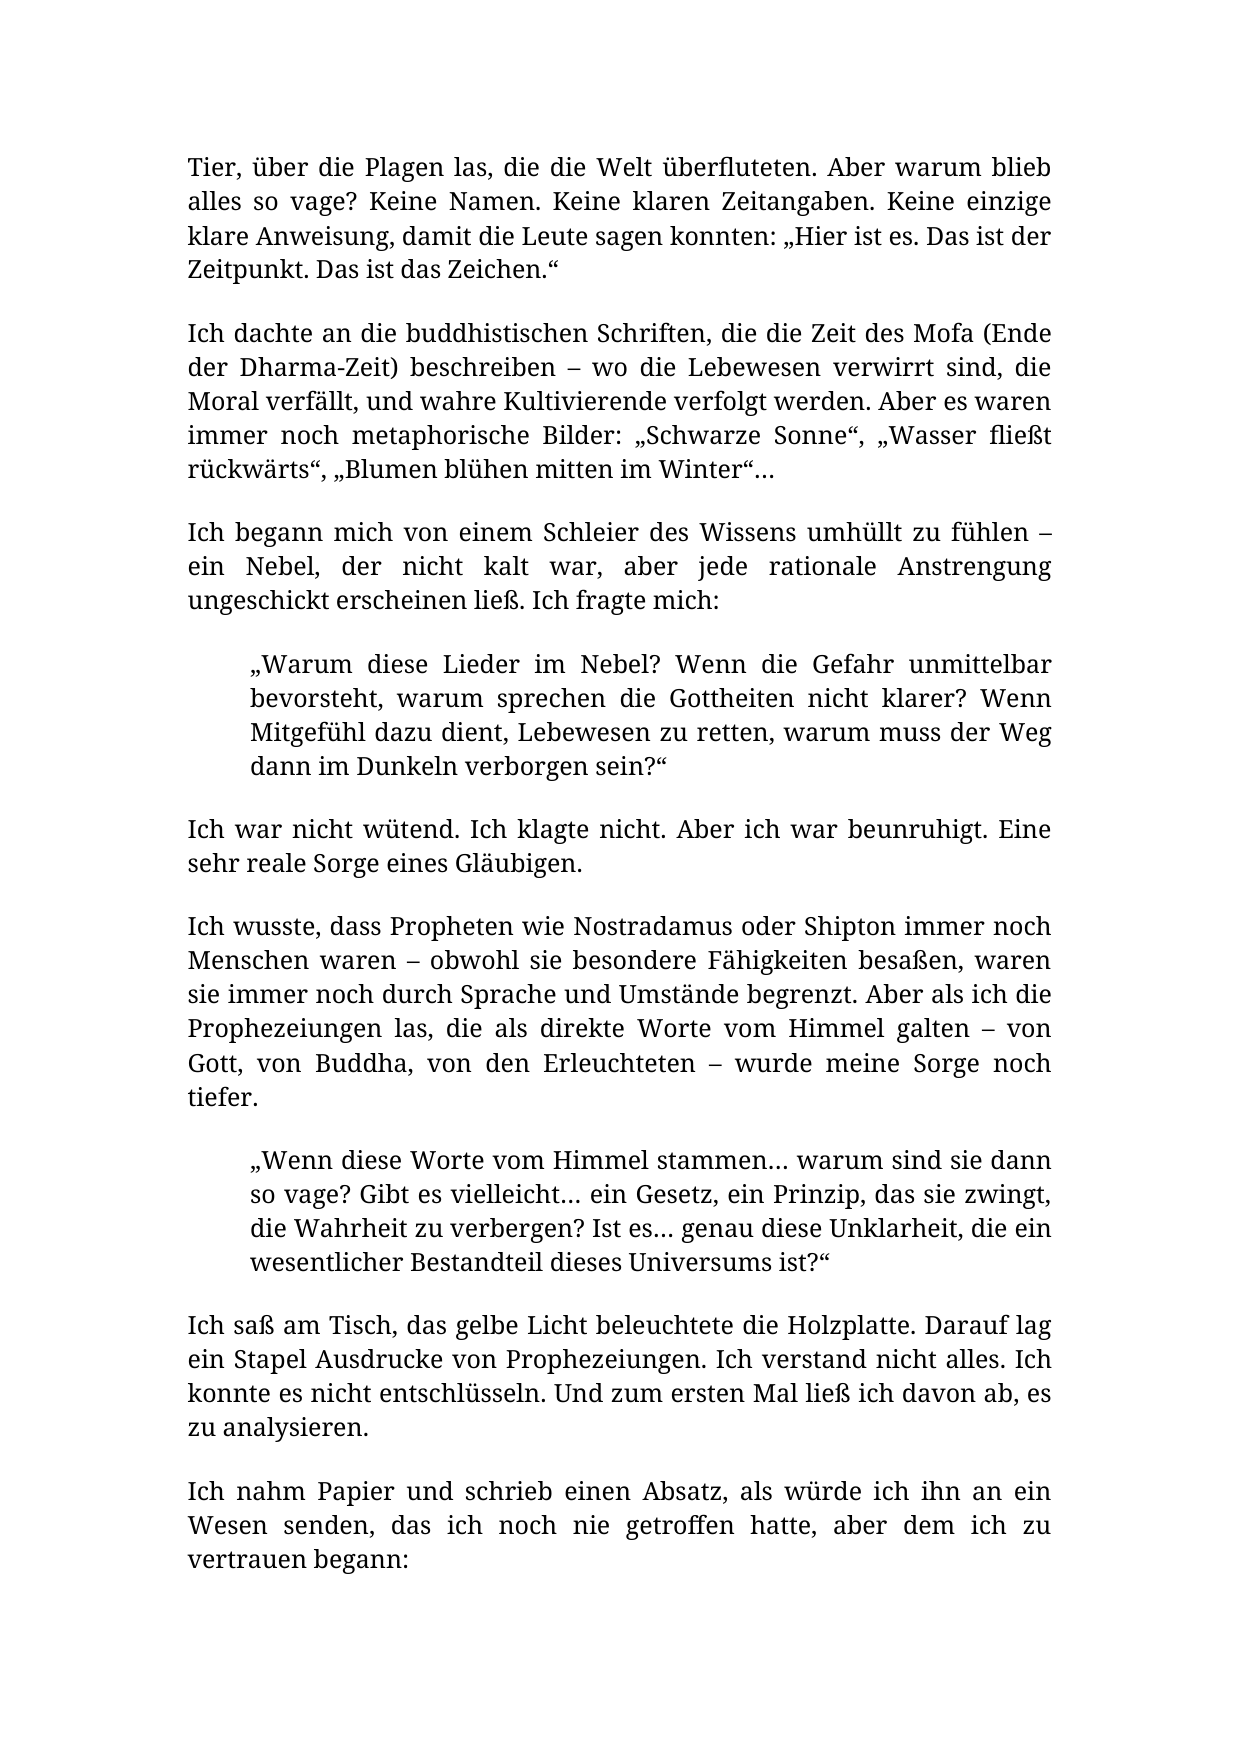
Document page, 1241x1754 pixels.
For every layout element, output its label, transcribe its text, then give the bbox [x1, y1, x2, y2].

text Ich begann mich von einem Schleier des Wissens umhüllt zu fühlen – ein Nebel, der nicht kalt war, aber jede rationale Anstrengung ungeschickt erscheinen ließ. Ich fragte mich: [187, 515, 1053, 617]
text Ich nahm Papier und schrieb einen Absatz, als würde ich ihn an ein Wesen senden, das ich noch nie getroffen hatte, aber dem ich zu vertrauen begann: [187, 1473, 1053, 1576]
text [187, 150, 1053, 286]
text Ich dachte an die buddhistischen Schriften, die die Zeit des Mofa (Ende der Dharma-Zeit) beschreiben – wo die Lebewesen verwirrt sind, die Moral verfällt, und wahre Kultivierende verfolgt werden. Aber es waren immer noch metaphorische Bilder: „Schwarze Sonne“, „Wasser fließt rückwärts“, „Blumen blühen mitten im Winter“… [187, 315, 1053, 486]
text Ich saß am Tisch, das gelbe Licht beleuchtete die Holzplatte. Darauf lag ein Stapel Ausdrucke von Prophezeiungen. Ich verstand nicht alles. Ich konnte es nicht entschlüsseln. Und zum ersten Mal ließ ich davon ab, es zu analysieren. [187, 1308, 1053, 1444]
text Ich war nicht wütend. Ich klagte nicht. Aber ich war beunruhigt. Eine sehr reale Sorge eines Gläubigen. [187, 812, 1053, 880]
text „Warum diese Lieder im Nebel? Wenn die Gefahr unmittelbar bevorsteht, warum sprechen die Gottheiten nicht klarer? Wenn Mitgefühl dazu dient, Lebewesen zu retten, warum muss der Weg dann im Dunkeln verborgen sein?“ [250, 646, 1053, 782]
text Ich wusste, dass Propheten wie Nostradamus oder Shipton immer noch Menschen waren – obwohl sie besondere Fähigkeiten besaßen, waren sie immer noch durch Sprache und Umstände begrenzt. Aber als ich die Prophezeiungen las, die als direkte Worte vom Himmel galten – von Gott, von Buddha, von den Erleuchteten – wurde meine Sorge noch tiefer. [187, 909, 1053, 1113]
text „Wenn diese Worte vom Himmel stammen… warum sind sie dann so vage? Gibt es vielleicht… ein Gesetz, ein Prinzip, das sie zwingt, die Wahrheit zu verbergen? Ist es… genau diese Unklarheit, die ein wesentlicher Bestandteil dieses Universums ist?“ [250, 1142, 1053, 1279]
